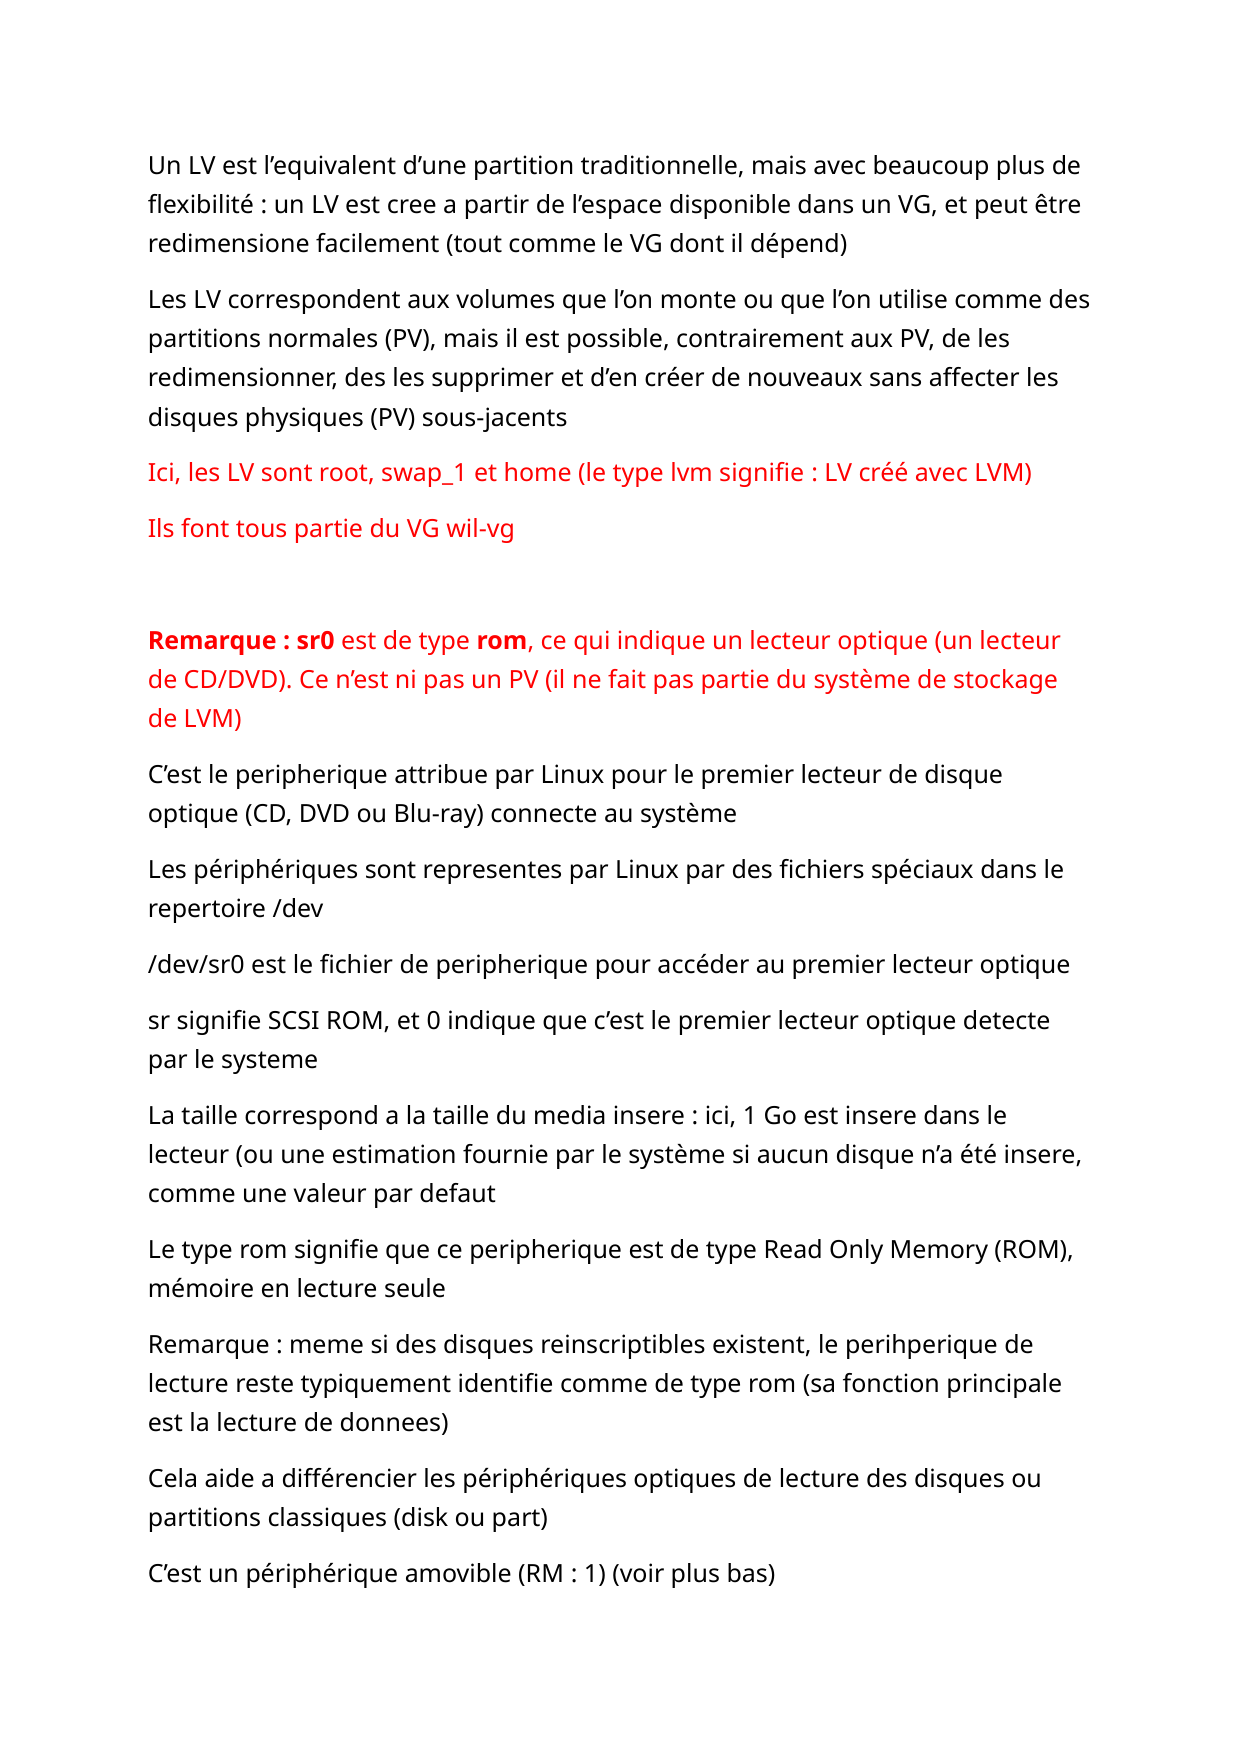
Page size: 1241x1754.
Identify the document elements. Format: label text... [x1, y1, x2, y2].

text Les LV correspondent aux volumes que l’on monte ou que l’on utilise comme des partitions normales (PV), mais il est possible, contrairement aux PV, de les redimensionner, des les supprimer et d’en créer de nouveaux sans affecter les disques physiques (PV) sous-jacents [148, 282, 1093, 433]
text La taille correspond a la taille du media insere : ici, 1 Go est insere dans le lecteur (ou une estimation fournie par le système si aucun disque n’a été insere, comme une valeur par defaut [148, 1098, 1093, 1210]
text Remarque : sr0 est de type rom, ce qui indique un lecteur optique (un lecteur de CD/DVD). Ce n’est ni pas un PV (il ne fait pas partie du système de stockage de LVM) [148, 623, 1093, 735]
text Le type rom signifie que ce peripherique est de type Read Only Memory (ROM), mémoire en lecture seule [148, 1232, 1093, 1305]
text Ici, les LV sont root, swap_1 et home (le type lvm signifie : LV créé avec LVM) [148, 455, 1093, 489]
text Un LV est l’equivalent d’une partition traditionnelle, mais avec beaucoup plus de flexibilité : un LV est cree a partir de l’espace disponible dans un VG, et peut être redimensione facilement (tout comme le VG dont il dépend) [148, 148, 1093, 260]
text Remarque : meme si des disques reinscriptibles existent, le perihperique de lecture reste typiquement identifie comme de type rom (sa fonction principale est la lecture de donnees) [148, 1327, 1093, 1439]
text Cela aide a différencier les périphériques optiques de lecture des disques ou partitions classiques (disk ou part) [148, 1461, 1093, 1534]
text C’est un périphérique amovible (RM : 1) (voir plus bas) [148, 1556, 1093, 1590]
text /dev/sr0 est le fichier de peripherique pour accéder au premier lecteur optique [148, 947, 1093, 981]
text C’est le peripherique attribue par Linux pour le premier lecteur de disque optique (CD, DVD ou Blu-ray) connecte au système [148, 757, 1093, 830]
text sr signifie SCSI ROM, et 0 indique que c’est le premier lecteur optique detecte par le systeme [148, 1003, 1093, 1076]
text Ils font tous partie du VG wil-vg [148, 511, 1093, 545]
text Les périphériques sont representes par Linux par des fichiers spéciaux dans le repertoire /dev [148, 852, 1093, 925]
